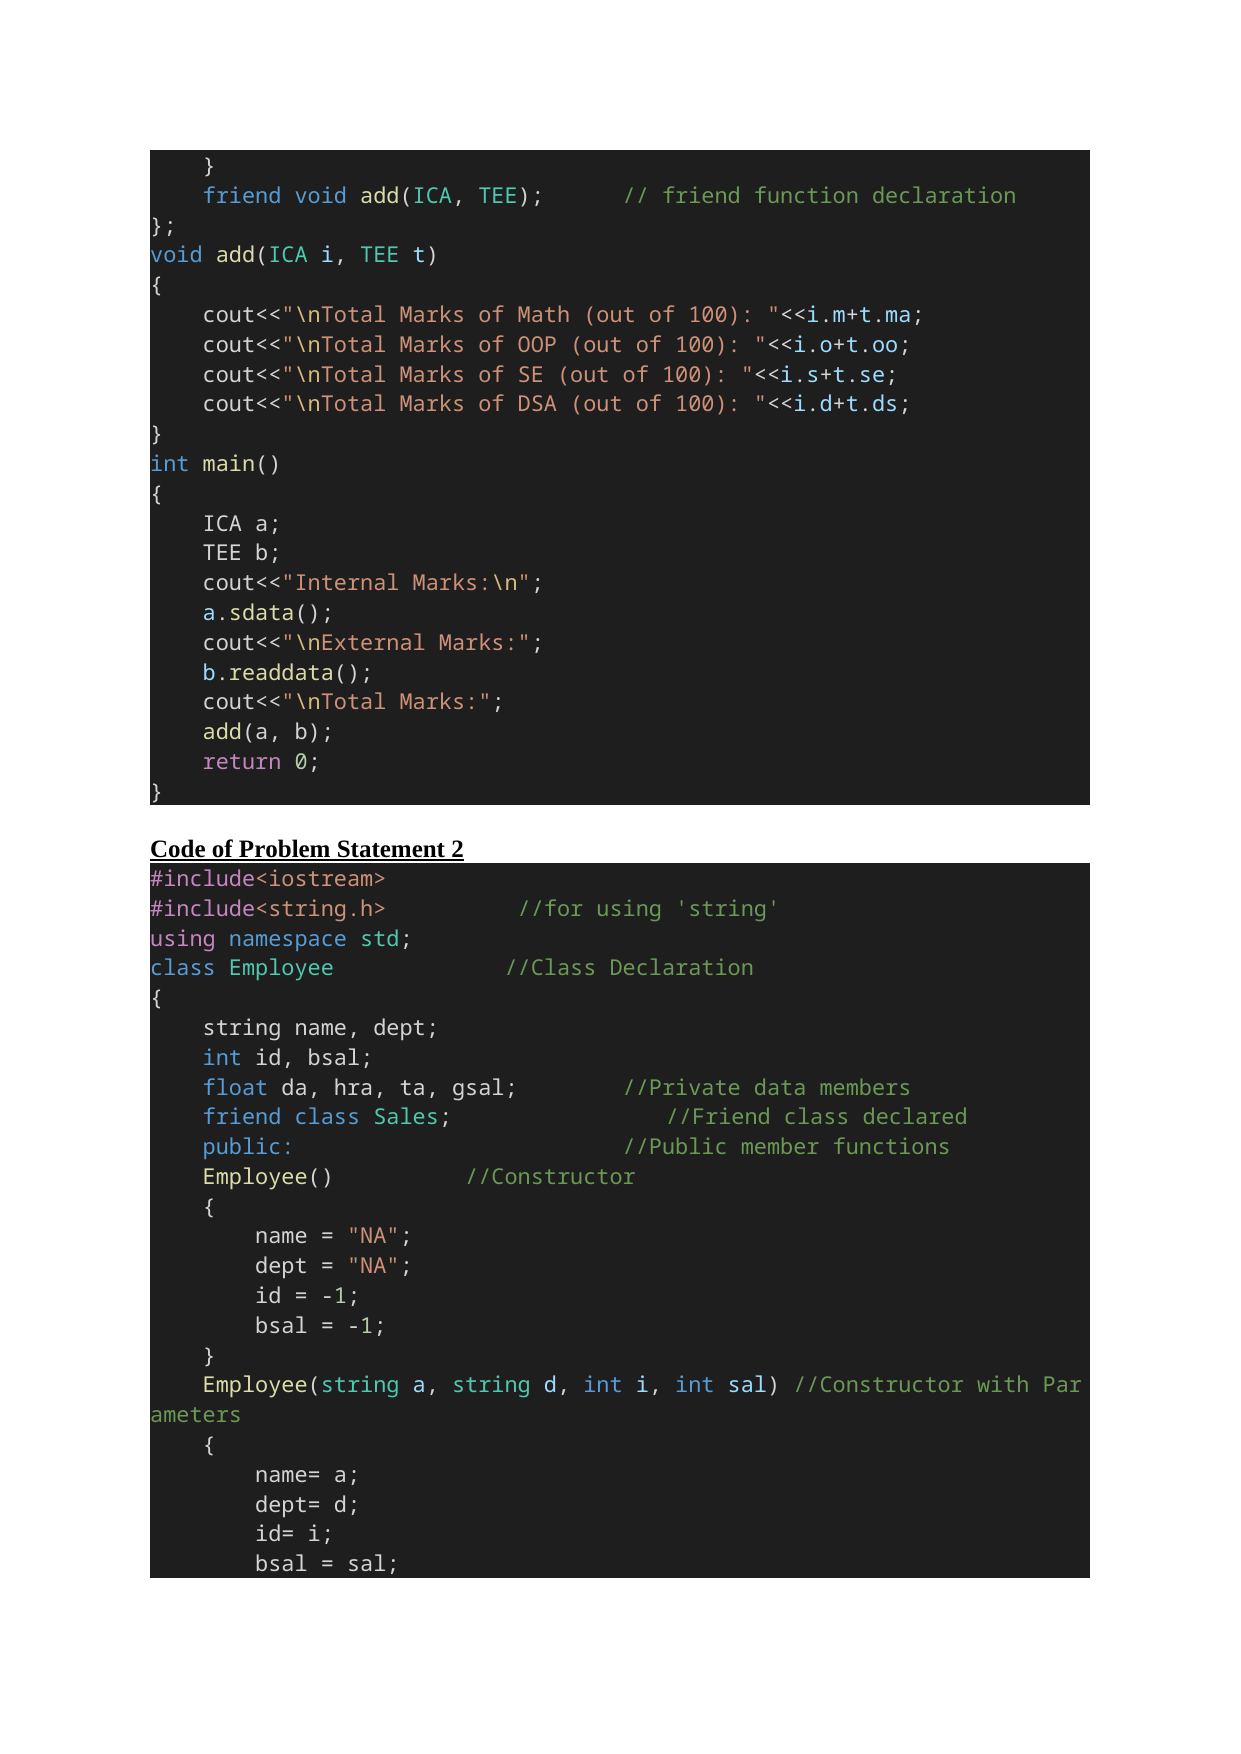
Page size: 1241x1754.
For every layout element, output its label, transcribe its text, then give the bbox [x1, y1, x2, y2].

text cout<<"\nTotal Marks of SE (out of 100): "<<i.s+t.se; [150, 358, 1090, 388]
text cout<<"\nTotal Marks of DSA (out of 100): "<<i.d+t.ds; [150, 388, 1090, 418]
text }; [150, 209, 1090, 239]
text a.sdata(); [150, 597, 1090, 627]
text name= a; [150, 1459, 1090, 1488]
text { [150, 1429, 1090, 1459]
text friend void add(ICA, TEE); // friend function declaration [150, 180, 1090, 209]
text string name, dept; [150, 1012, 1090, 1042]
text void add(ICA i, TEE t) [150, 239, 1090, 269]
text int id, bsal; [150, 1042, 1090, 1071]
text Code of Problem Statement 2 [150, 834, 1090, 863]
text { [150, 1191, 1090, 1220]
text cout<<"Internal Marks:\n"; [150, 567, 1090, 597]
text } [150, 776, 1090, 805]
text float da, hra, ta, gsal; //Private data members [150, 1071, 1090, 1101]
text cout<<"\nTotal Marks:"; [150, 686, 1090, 716]
text { [150, 269, 1090, 299]
text ICA a; [150, 507, 1090, 537]
text id= i; [150, 1518, 1090, 1548]
text #include<string.h> //for using 'string' [150, 893, 1090, 922]
text public: //Public member functions [150, 1131, 1090, 1161]
text dept= d; [150, 1488, 1090, 1518]
text cout<<"\nExternal Marks:"; [150, 627, 1090, 656]
text Employee() //Constructor [150, 1161, 1090, 1191]
text dept = "NA"; [150, 1250, 1090, 1280]
text cout<<"\nTotal Marks of Math (out of 100): "<<i.m+t.ma; [150, 299, 1090, 329]
text { [150, 478, 1090, 507]
text } [150, 418, 1090, 448]
text cout<<"\nTotal Marks of OOP (out of 100): "<<i.o+t.oo; [150, 329, 1090, 358]
text { [150, 982, 1090, 1012]
text friend class Sales; //Friend class declared [150, 1101, 1090, 1131]
text using namespace std; [150, 922, 1090, 952]
text bsal = sal; [150, 1548, 1090, 1578]
text id = -1; [150, 1280, 1090, 1310]
text } [150, 150, 1090, 180]
text return 0; [150, 746, 1090, 776]
text TEE b; [150, 537, 1090, 567]
text } [150, 1339, 1090, 1369]
text int main() [150, 448, 1090, 478]
text name = "NA"; [150, 1220, 1090, 1250]
text add(a, b); [150, 716, 1090, 746]
text b.readdata(); [150, 656, 1090, 686]
text class Employee //Class Declaration [150, 952, 1090, 982]
text bsal = -1; [150, 1310, 1090, 1339]
text Employee(string a, string d, int i, int sal) //Constructor with Parameters [150, 1369, 1090, 1429]
text #include<iostream> [150, 863, 1090, 893]
